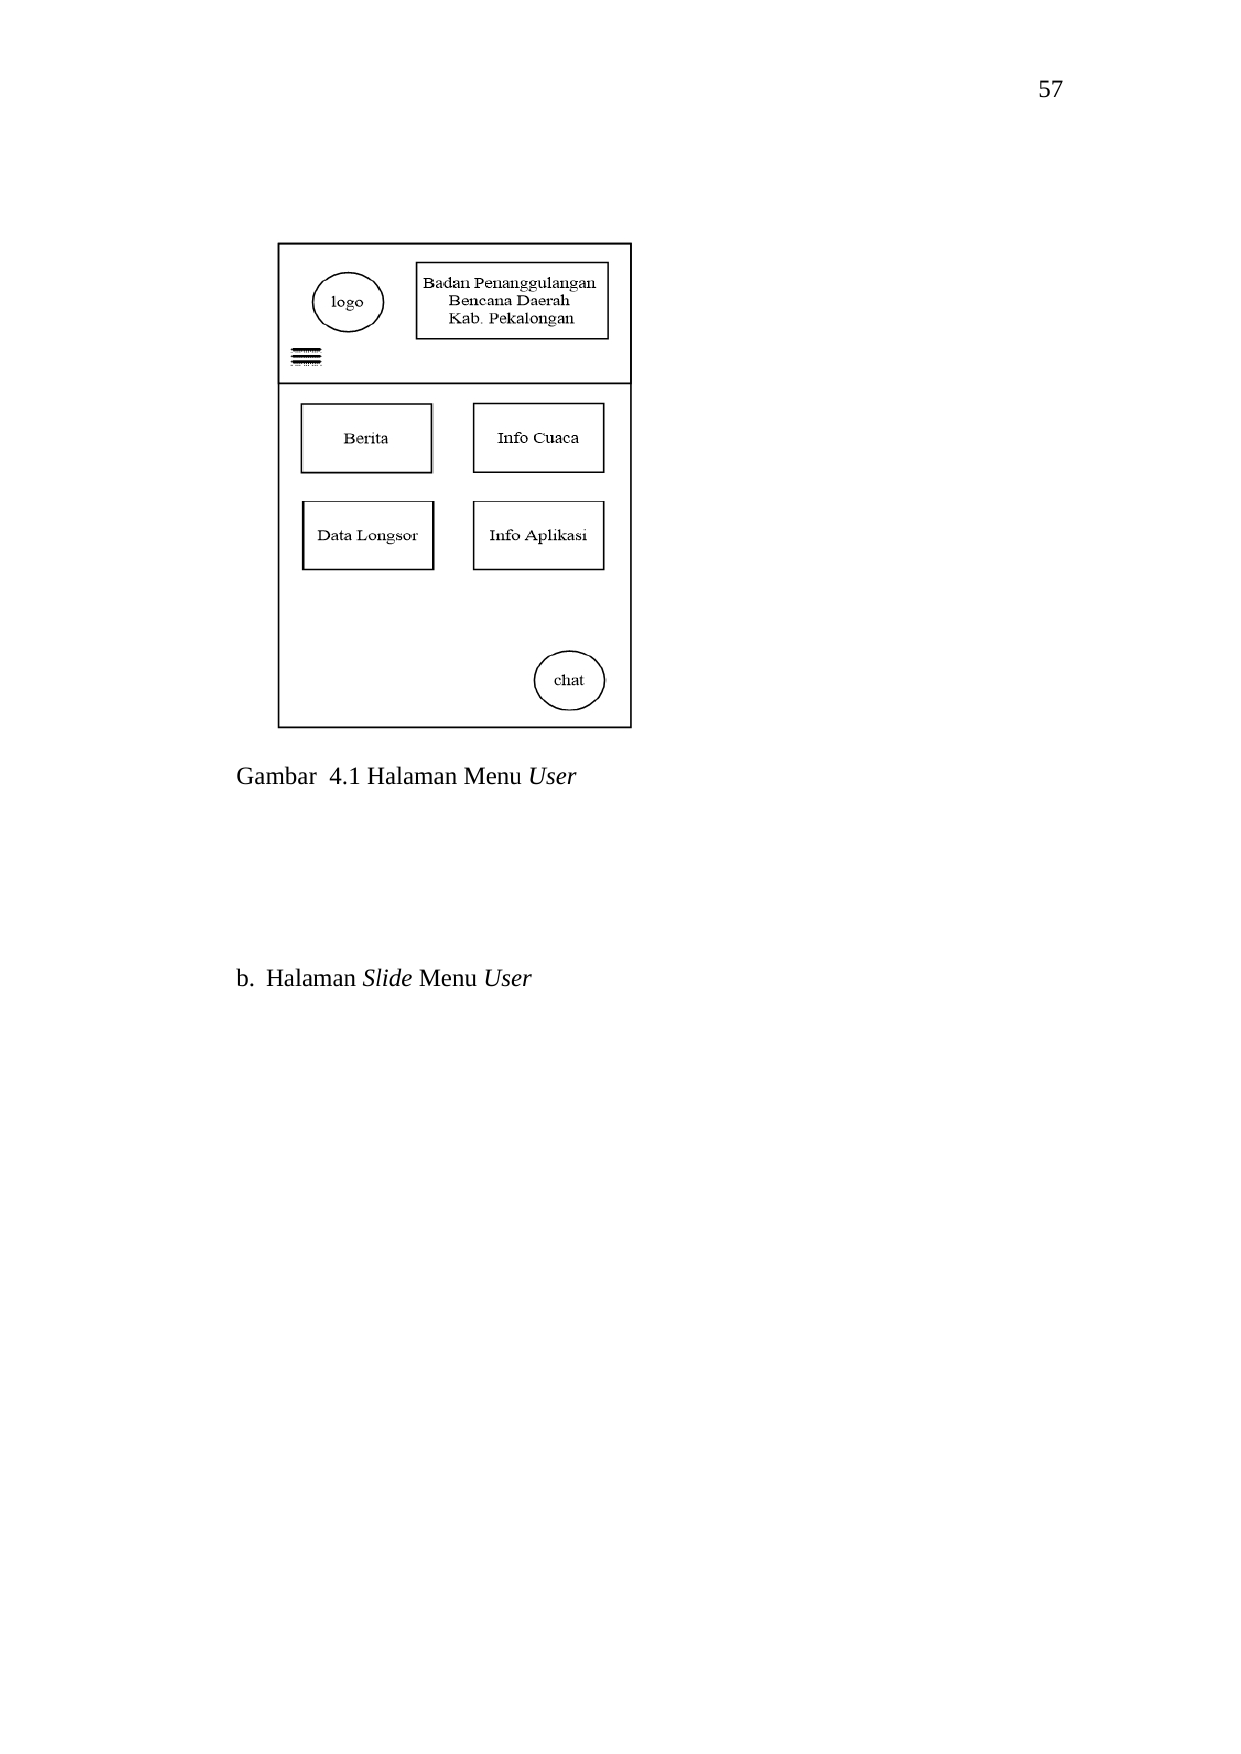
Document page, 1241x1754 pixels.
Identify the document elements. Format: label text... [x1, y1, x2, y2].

picture [271, 236, 639, 733]
text Gambar 4.1 Halaman Menu User [236, 761, 1063, 790]
list Halaman Slide Menu User [236, 963, 1063, 991]
